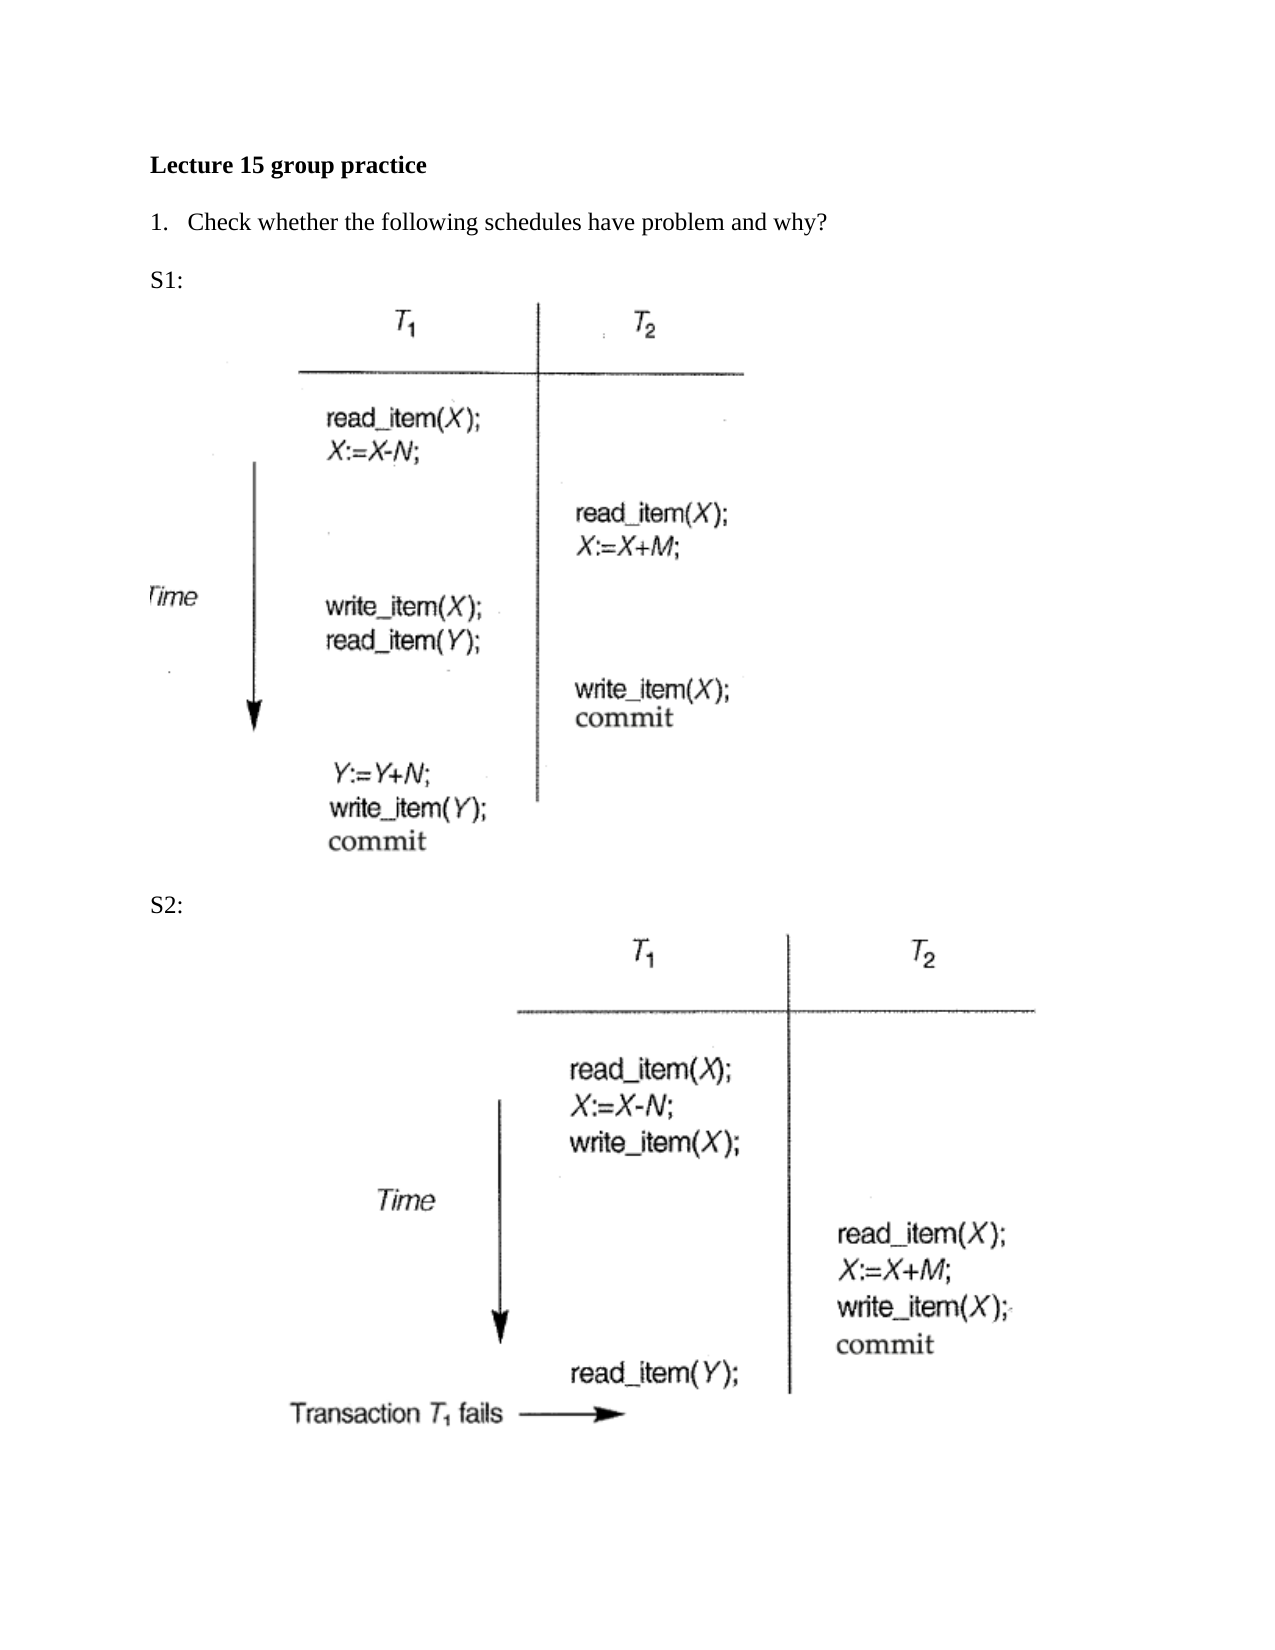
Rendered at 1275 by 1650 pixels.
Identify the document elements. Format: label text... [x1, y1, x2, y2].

text S1: [150, 265, 1125, 294]
list Check whether the following schedules have problem and why? [150, 207, 1125, 236]
subtitle Lecture 15 group practice [150, 150, 1125, 179]
picture [150, 293, 752, 861]
text S2: [150, 890, 1125, 918]
picture [275, 918, 1047, 1449]
